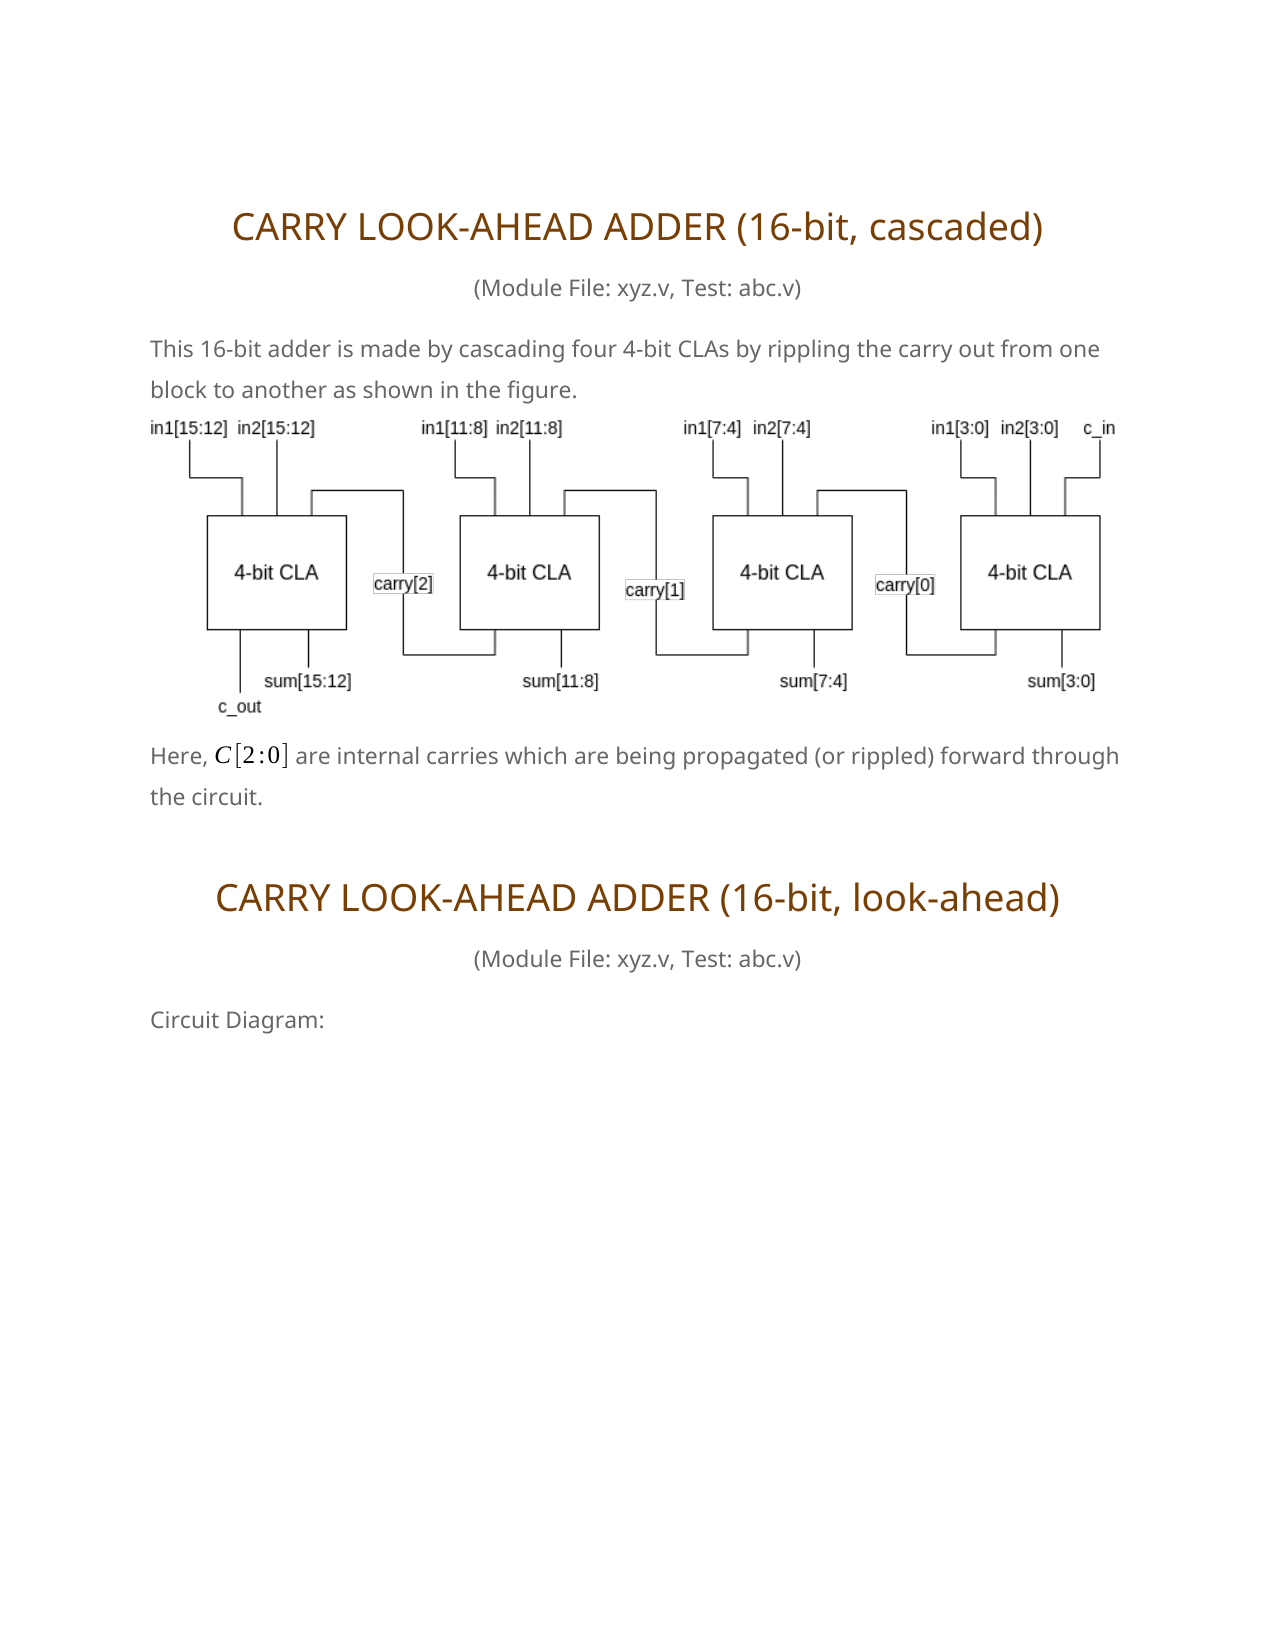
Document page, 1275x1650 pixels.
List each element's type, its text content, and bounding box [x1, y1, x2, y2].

picture [150, 414, 1125, 719]
text Circuit Diagram: [150, 1004, 1125, 1036]
text (Module File: xyz.v, Test: abc.v) [150, 272, 1125, 303]
subtitle CARRY LOOK-AHEAD ADDER (16-bit, cascaded) [150, 200, 1125, 251]
subtitle CARRY LOOK-AHEAD ADDER (16-bit, look-ahead) [150, 871, 1125, 922]
text This 16-bit adder is made by cascading four 4-bit CLAs by rippling the carry out from one block to another as shown in the figure. [150, 333, 1125, 405]
text Here, are internal carries which are being propagated (or rippled) forward through the circuit. [150, 740, 1125, 812]
text (Module File: xyz.v, Test: abc.v) [150, 943, 1125, 974]
